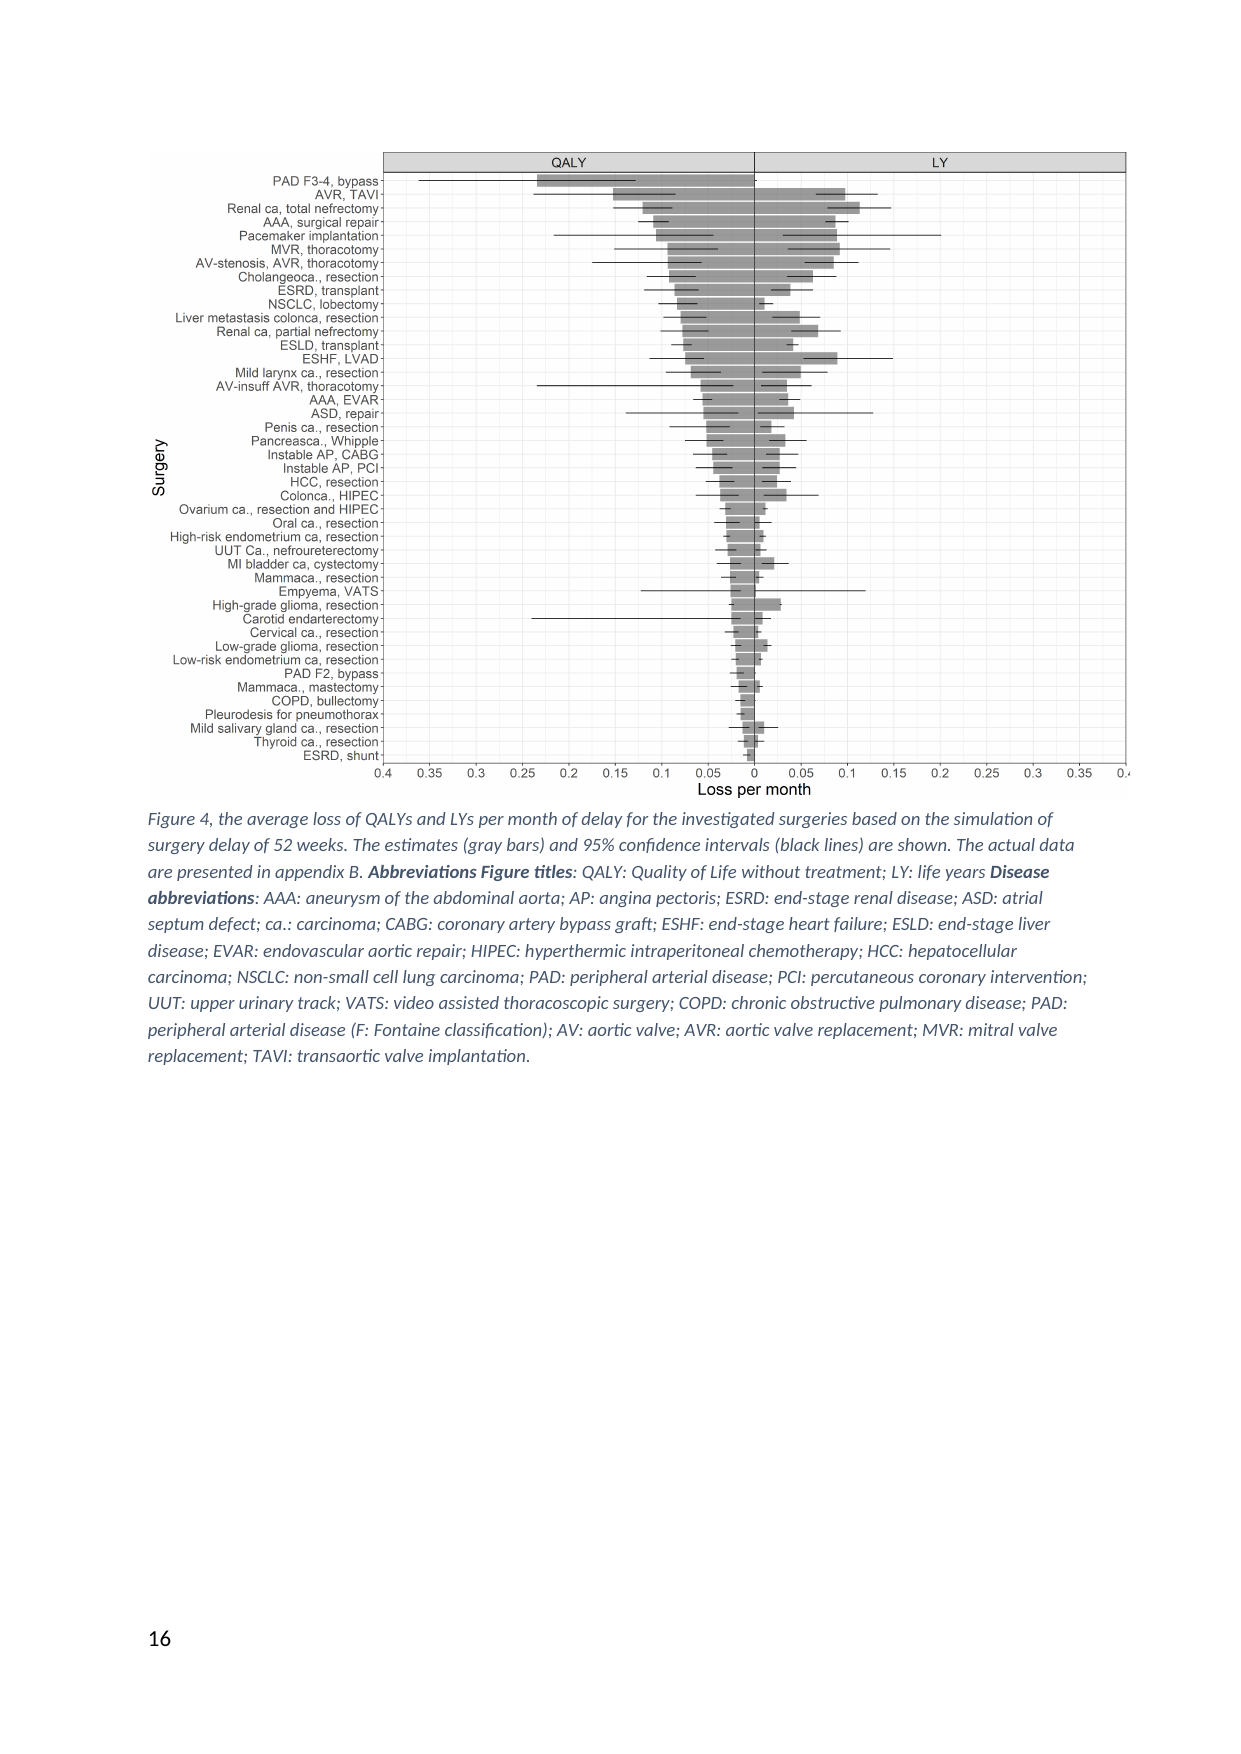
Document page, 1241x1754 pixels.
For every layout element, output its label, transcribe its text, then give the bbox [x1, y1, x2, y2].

picture [147, 147, 1131, 803]
text Figure 4, the average loss of QALYs and LYs per month of delay for the investigated surgeries based on the simulation of surgery delay of 52 weeks. The estimates (gray bars) and 95% confidence intervals (black lines) are shown. The actual data are presented in appendix B. Abbreviations Figure titles: QALY: Quality of Life without treatment; LY: life years Disease abbreviations: AAA: aneurysm of the abdominal aorta; AP: angina pectoris; ESRD: end-stage renal disease; ASD: atrial septum defect; ca.: carcinoma; CABG: coronary artery bypass graft; ESHF: end-stage heart failure; ESLD: end-stage liver disease; EVAR: endovascular aortic repair; HIPEC: hyperthermic intraperitoneal chemotherapy; HCC: hepatocellular carcinoma; NSCLC: non-small cell lung carcinoma; PAD: peripheral arterial disease; PCI: percutaneous coronary intervention; UUT: upper urinary track; VATS: video assisted thoracoscopic surgery; COPD: chronic obstructive pulmonary disease; PAD: peripheral arterial disease (F: Fontaine classification); AV: aortic valve; AVR: aortic valve replacement; MVR: mitral valve replacement; TAVI: transaortic valve implantation. [148, 807, 1093, 1067]
